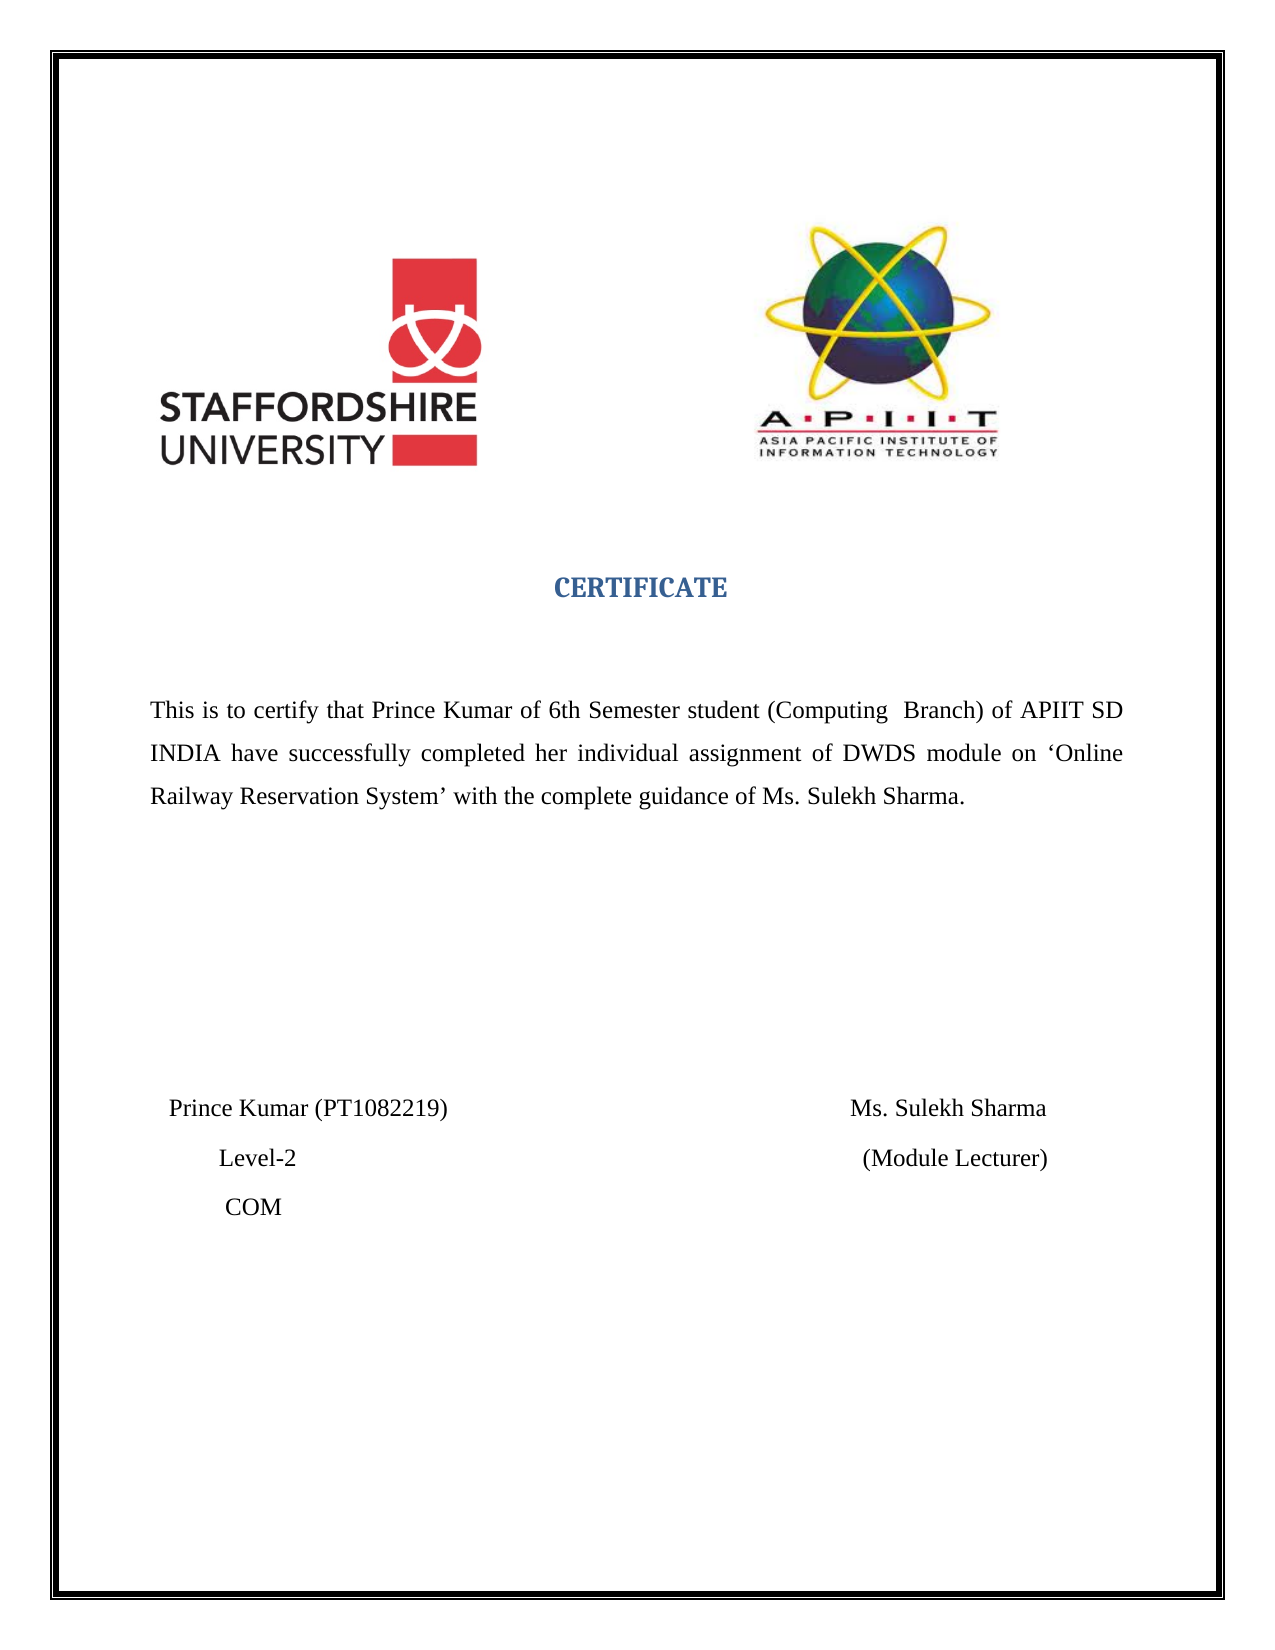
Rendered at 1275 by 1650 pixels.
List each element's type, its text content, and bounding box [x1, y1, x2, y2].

text Level-2 (Module Lecturer) [150, 1143, 1144, 1171]
picture [734, 203, 1021, 472]
text This is to certify that Prince Kumar of 6th Semester student (Computing Branch) of APIIT SD INDIA have successfully completed her individual assignment of DWDS module on ‘Online Railway Reservation System’ with the complete guidance of Ms. Sulekh Sharma. [150, 695, 1125, 810]
picture [150, 252, 491, 472]
text Prince Kumar (PT1082219) Ms. Sulekh Sharma [150, 1093, 1144, 1122]
text COM [150, 1192, 1144, 1221]
subtitle CERTIFICATE [150, 571, 1125, 604]
